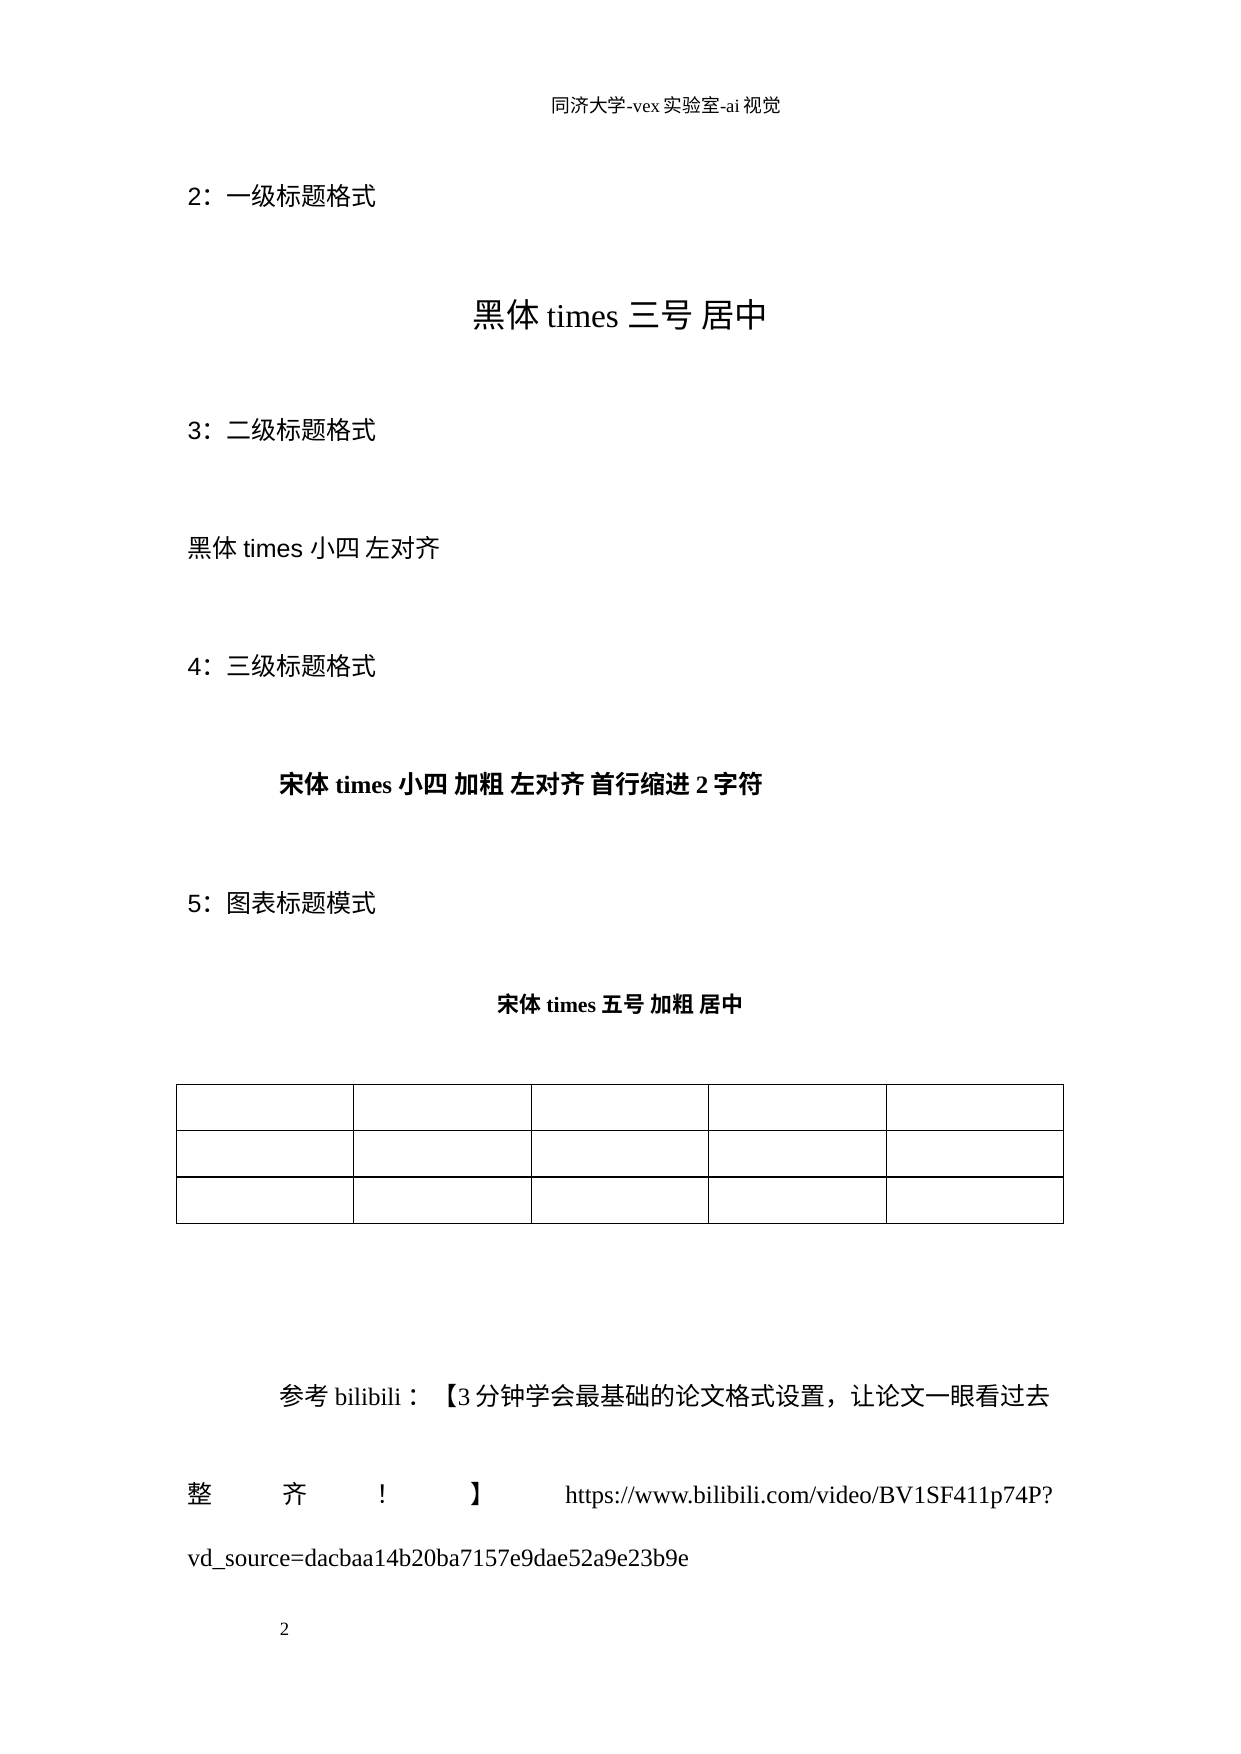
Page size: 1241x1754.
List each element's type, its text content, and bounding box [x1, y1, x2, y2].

text 宋体 times 五号 加粗 居中 [187, 987, 1053, 1068]
table_header [709, 1085, 886, 1130]
table_cell [532, 1178, 708, 1222]
table_cell [532, 1131, 708, 1176]
table_header [177, 1085, 353, 1130]
table_cell [709, 1178, 886, 1222]
subtitle 4：三级标题格式 [187, 632, 1053, 697]
subtitle 黑体 times 三号 居中 [187, 280, 1053, 345]
subtitle 3：二级标题格式 [187, 396, 1053, 461]
table_cell [709, 1131, 886, 1176]
table_header [354, 1085, 531, 1130]
table_cell [354, 1131, 531, 1176]
table_header [887, 1085, 1063, 1130]
table_header [532, 1085, 708, 1130]
table_cell [887, 1178, 1063, 1222]
table_cell [177, 1131, 353, 1176]
subtitle 黑体 times 小四 左对齐 [187, 514, 1053, 579]
subtitle 宋体 times 小四 加粗 左对齐 首行缩进2字符 [187, 751, 1053, 816]
subtitle 5：图表标题模式 [187, 869, 1053, 934]
subtitle 2：一级标题格式 [187, 162, 1053, 227]
text 参考bilibili ：【3分钟学会最基础的论文格式设置，让论文一眼看过去整齐！】https://www.bilibili.com/video/BV1SF411p74P?vd_source=dacbaa14b20ba7157e9dae52a9e23b9e [187, 1362, 1053, 1574]
table_cell [887, 1131, 1063, 1176]
table_cell [177, 1178, 353, 1222]
table_cell [354, 1178, 531, 1222]
